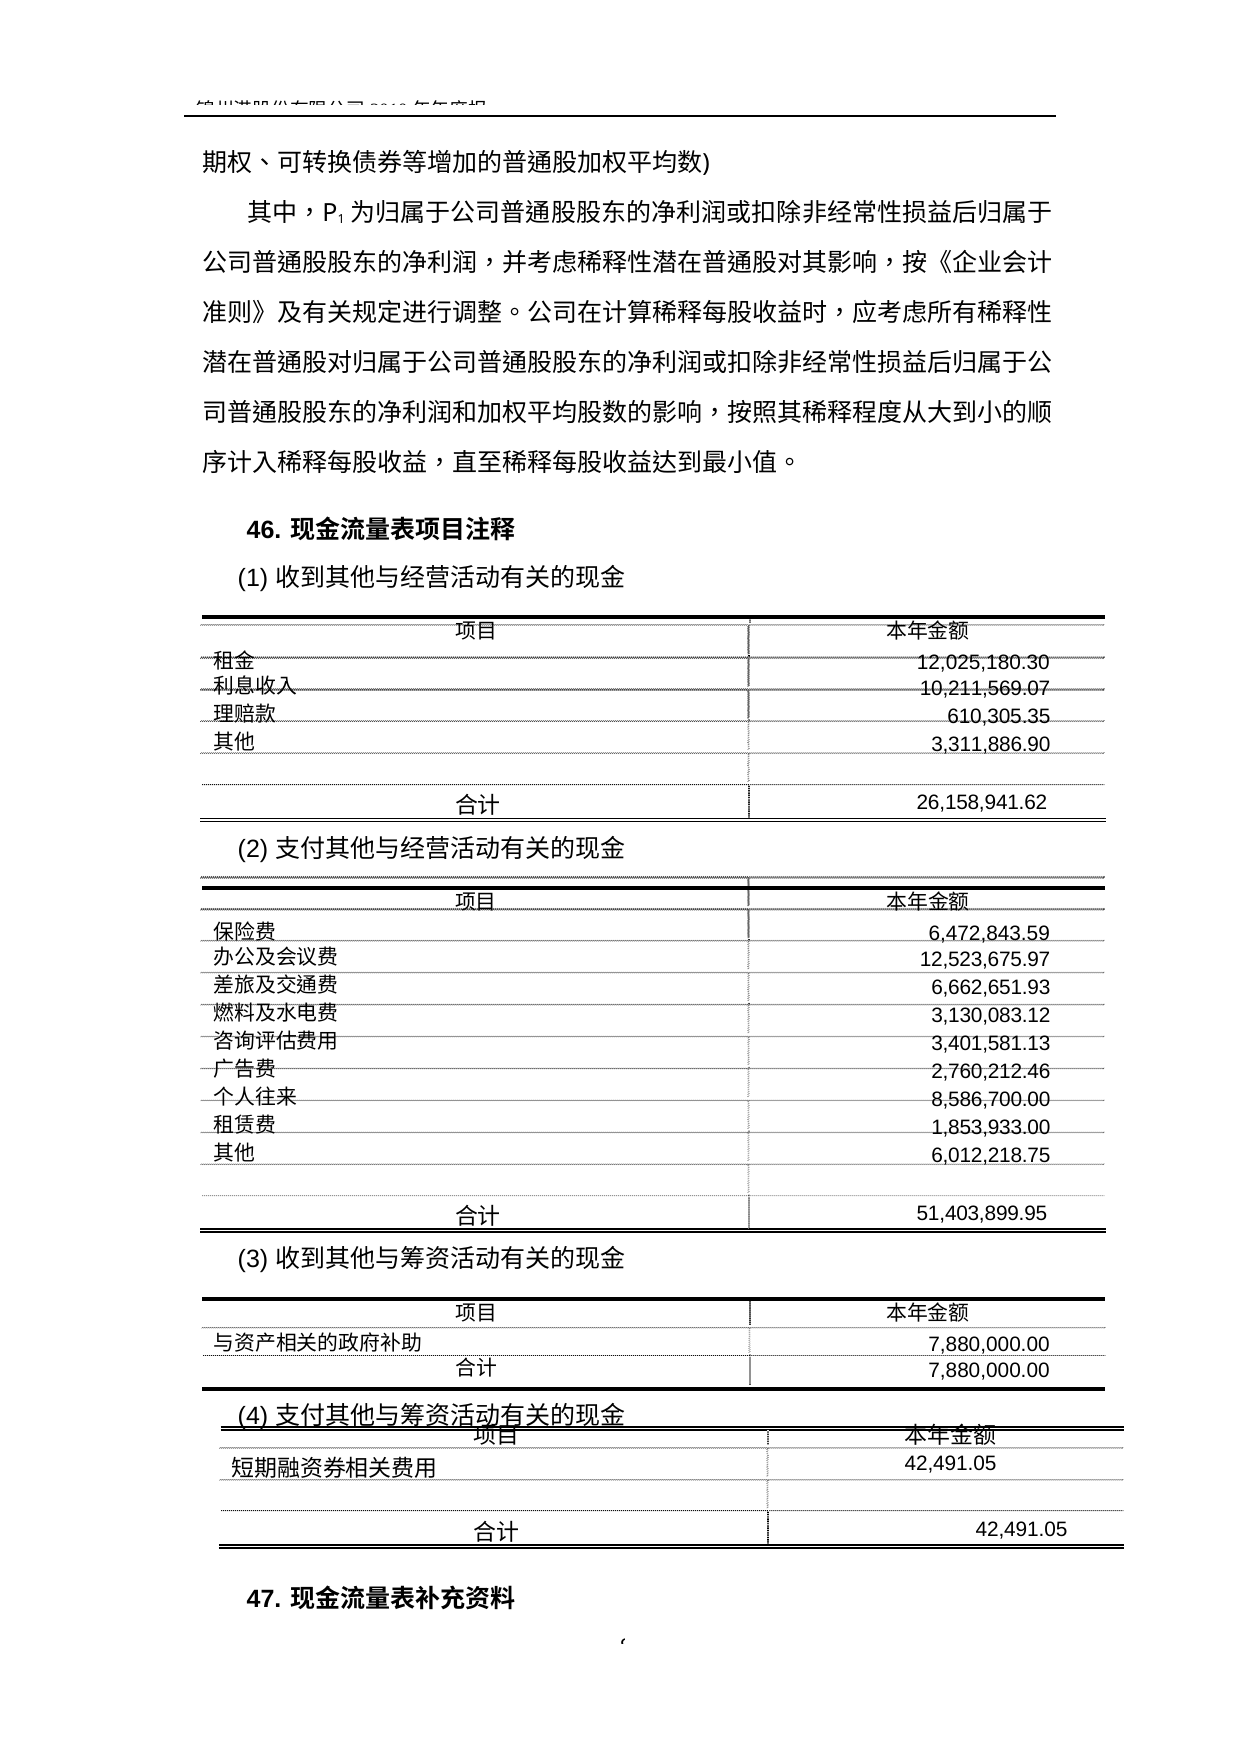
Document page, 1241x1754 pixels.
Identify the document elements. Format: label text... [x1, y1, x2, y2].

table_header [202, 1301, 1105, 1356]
text (1) 收到其他与经营活动有关的现金 [237, 559, 1055, 594]
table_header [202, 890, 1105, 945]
text 47. 现金流量表补充资料 [246, 1581, 1055, 1615]
text 其中，P1 为归属于公司普通股股东的净利润或扣除非经常性损益后归属于 公司普通股股东的净利润，并考虑稀释性潜在普通股对其影响，按《企业会计 准则》及有关规定进行调整。公司在计算稀释每股收益时，应考虑所有稀释性 潜在普通股对归属于公司普通股股东的净利润或扣除非经常性损益后归属于公 司普通股股东的净利润和加权平均股数的影响，按照其稀释程度从大到小的顺 序计入稀释每股收益，直至稀释每股收益达到最小值。 [202, 195, 1054, 479]
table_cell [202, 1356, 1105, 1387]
picture [199, 622, 1108, 818]
text (2) 支付其他与经营活动有关的现金 [237, 830, 1055, 864]
text (3) 收到其他与筹资活动有关的现金 [237, 1241, 1055, 1275]
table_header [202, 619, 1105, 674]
text 46. 现金流量表项目注释 [246, 511, 1055, 545]
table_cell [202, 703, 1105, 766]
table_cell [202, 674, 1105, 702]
picture [199, 874, 1108, 1229]
text 期权、可转换债券等增加的普通股加权平均数) [202, 145, 1055, 179]
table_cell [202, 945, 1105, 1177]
picture [218, 1431, 1126, 1544]
text (4) 支付其他与筹资活动有关的现金 [237, 1397, 1055, 1431]
